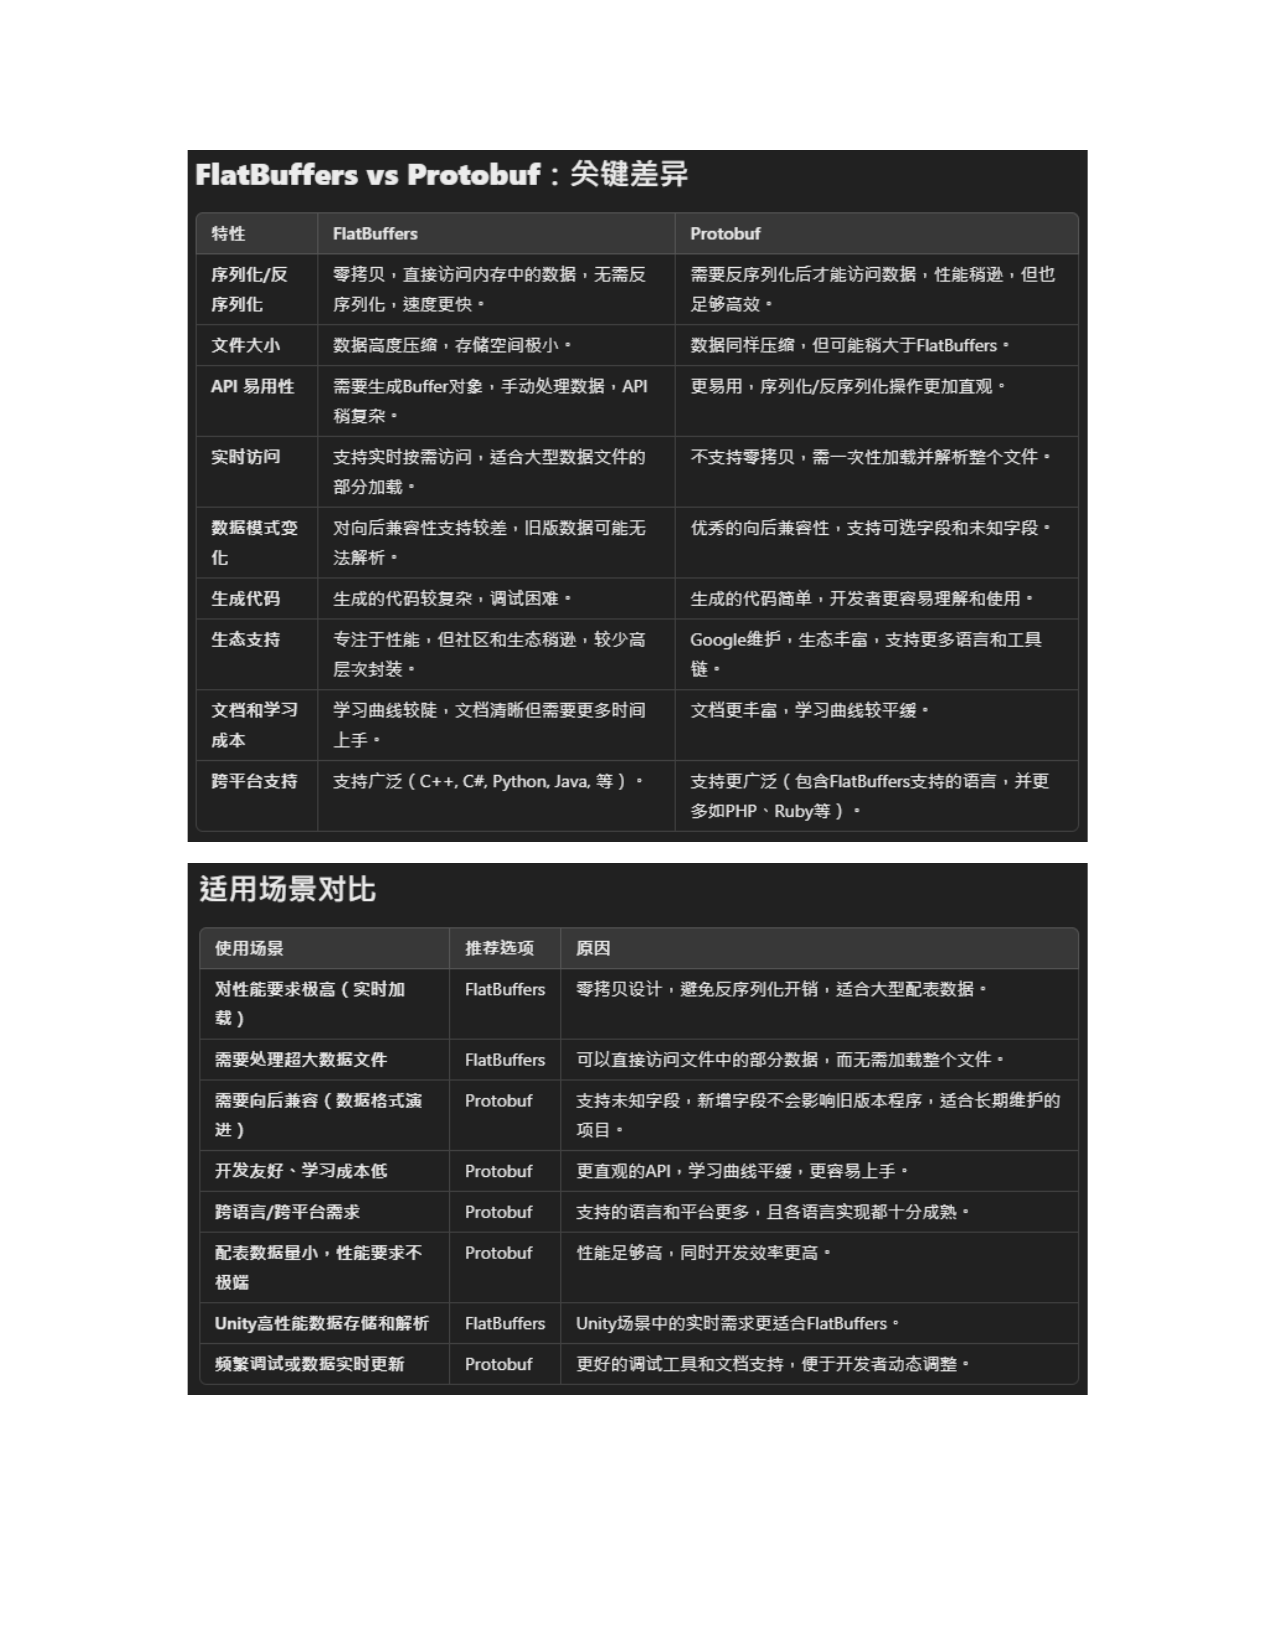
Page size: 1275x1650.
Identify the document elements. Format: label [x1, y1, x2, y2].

picture [187, 150, 1088, 842]
picture [187, 863, 1088, 1395]
